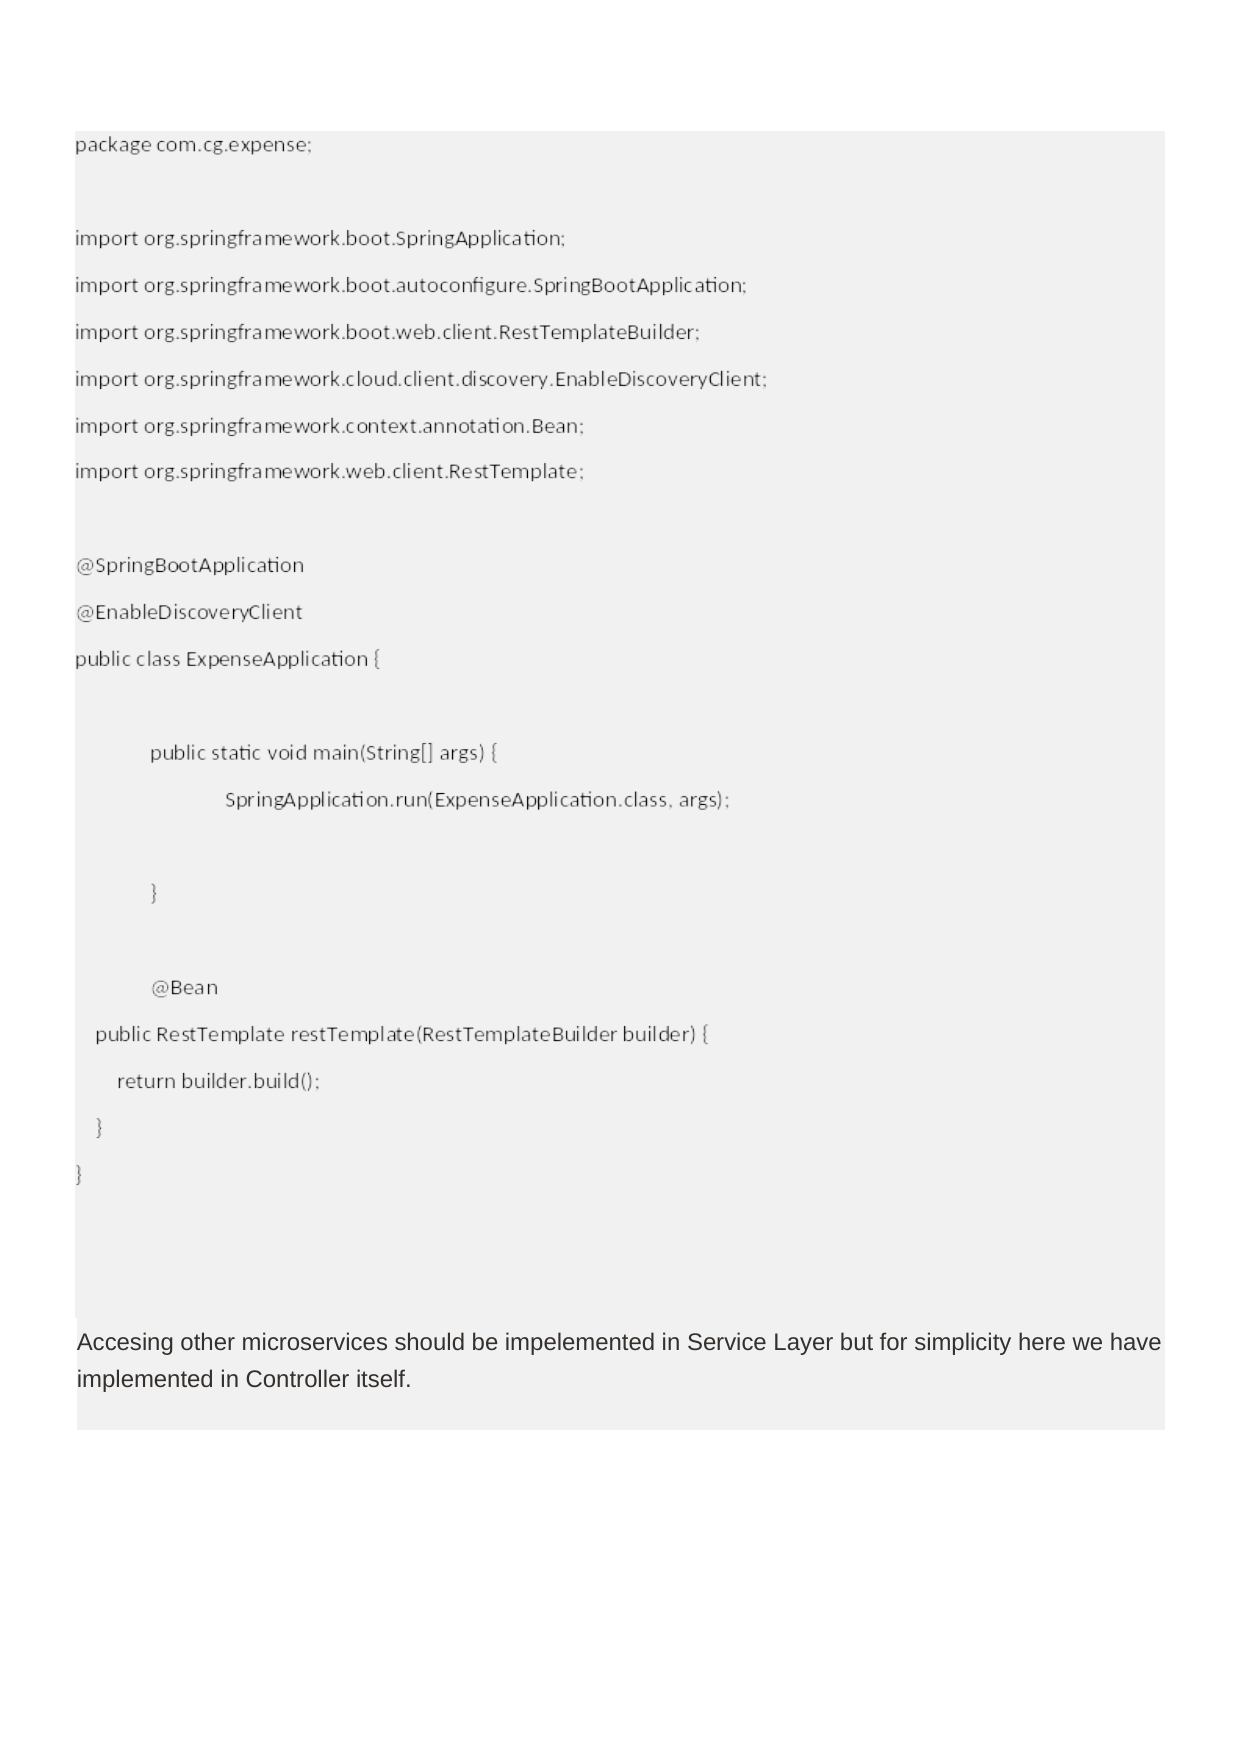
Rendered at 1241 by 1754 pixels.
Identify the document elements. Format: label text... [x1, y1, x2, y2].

text Accesing other microservices should be impelemented in Service Layer but for simplicity here we have implemented in Controller itself. [77, 1318, 1165, 1393]
